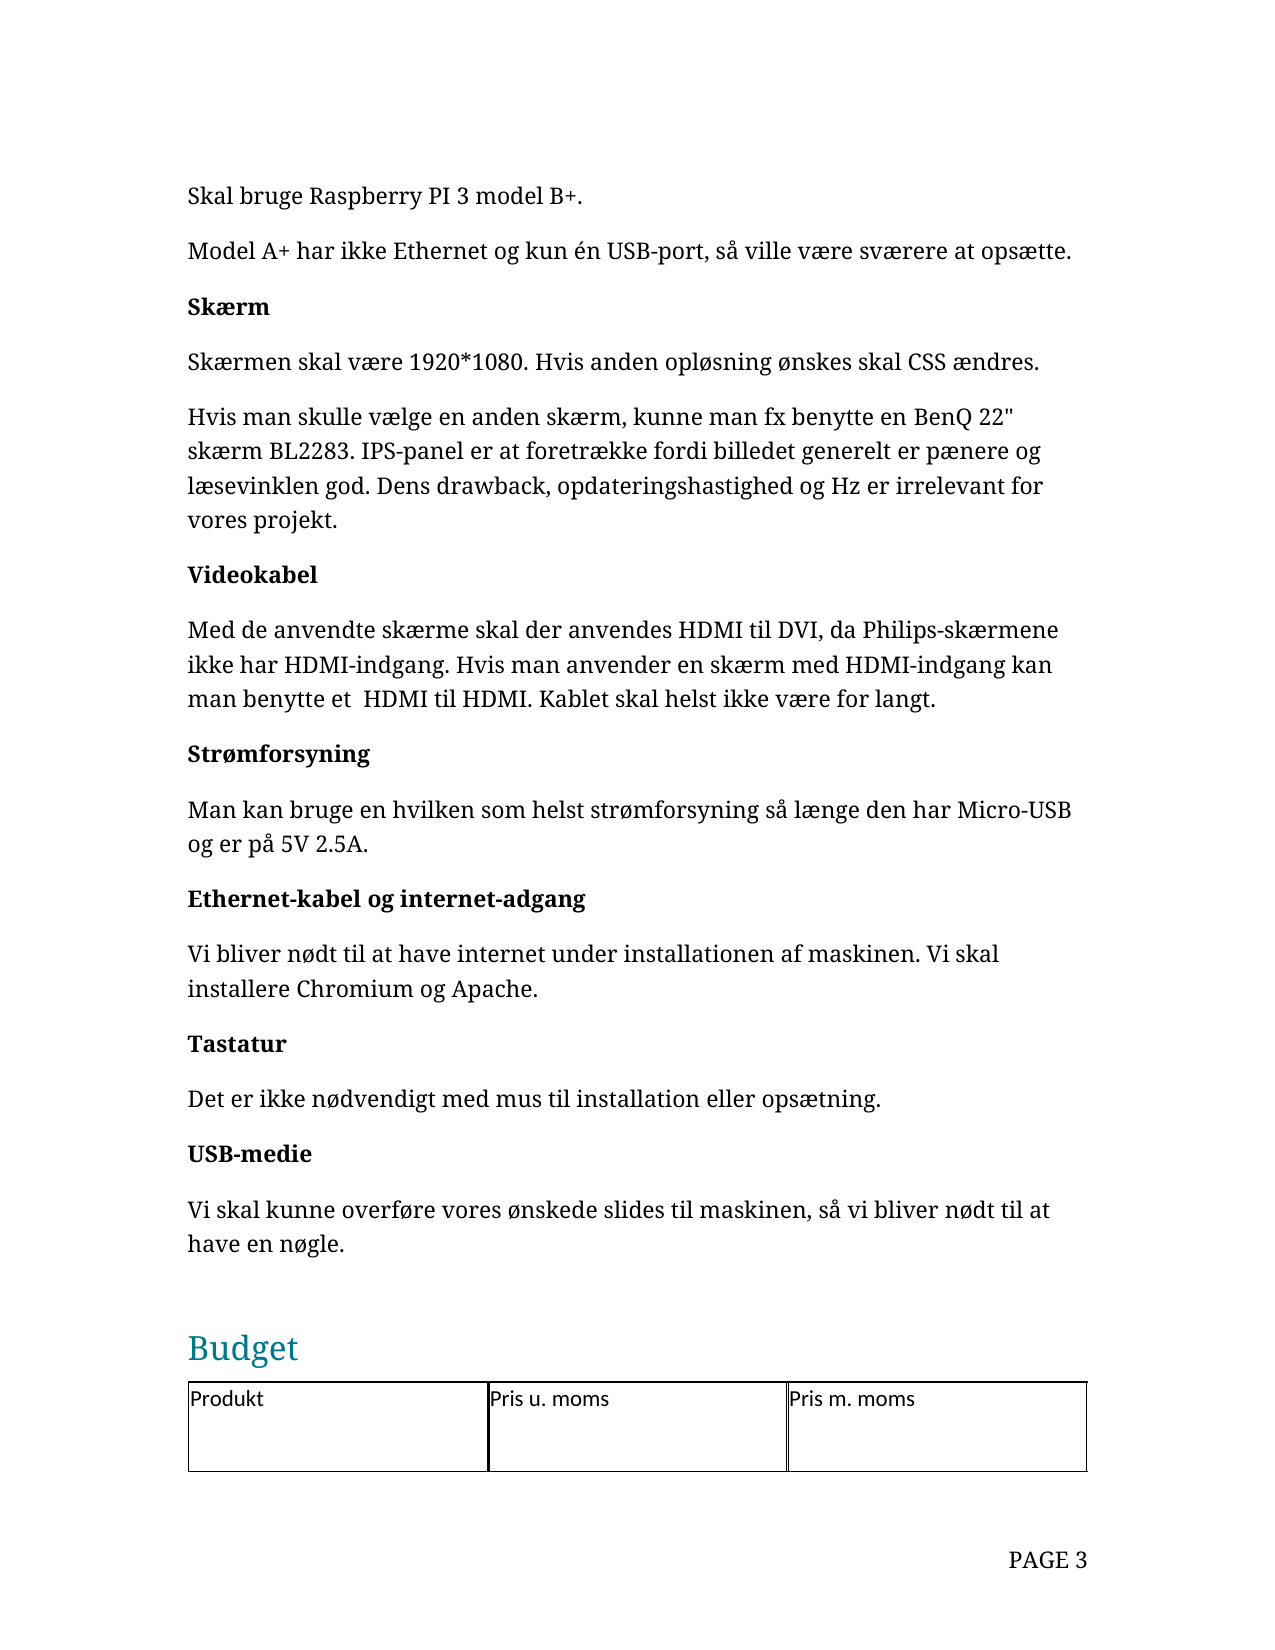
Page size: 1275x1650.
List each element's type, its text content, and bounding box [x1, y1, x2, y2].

text Strømforsyning [187, 738, 1087, 769]
subtitle Budget [187, 1325, 1087, 1370]
text Ethernet-kabel og internet-adgang [187, 883, 1087, 914]
table_header Pris u. moms [490, 1383, 786, 1471]
text Med de anvendte skærme skal der anvendes HDMI til DVI, da Philips-skærmene ikke har HDMI-indgang. Hvis man anvender en skærm med HDMI-indgang kan man benytte et HDMI til HDMI. Kablet skal helst ikke være for langt. [187, 614, 1087, 714]
text Skærm [187, 290, 1087, 322]
table_header Pris m. moms [789, 1383, 1086, 1471]
text Man kan bruge en hvilken som helst strømforsyning så længe den har Micro-USB og er på 5V 2.5A. [187, 793, 1087, 859]
text USB-medie [187, 1138, 1087, 1169]
text Skærmen skal være 1920*1080. Hvis anden opløsning ønskes skal CSS ændres. [187, 346, 1087, 377]
text Model A+ har ikke Ethernet og kun én USB-port, så ville være sværere at opsætte. [187, 235, 1087, 266]
text Skal bruge Raspberry PI 3 model B+. [187, 180, 1087, 211]
text Det er ikke nødvendigt med mus til installation eller opsætning. [187, 1083, 1087, 1114]
text Vi skal kunne overføre vores ønskede slides til maskinen, så vi bliver nødt til at have en nøgle. [187, 1193, 1087, 1259]
text Hvis man skulle vælge en anden skærm, kunne man fx benytte en BenQ 22" skærm BL2283. IPS-panel er at foretrække fordi billedet generelt er pænere og læsevinklen god. Dens drawback, opdateringshastighed og Hz er irrelevant for vores projekt. [187, 401, 1087, 535]
table_header Produkt [189, 1383, 487, 1471]
text Vi bliver nødt til at have internet under installationen af maskinen. Vi skal installere Chromium og Apache. [187, 938, 1087, 1004]
text Videokabel [187, 559, 1087, 590]
text Tastatur [187, 1028, 1087, 1059]
